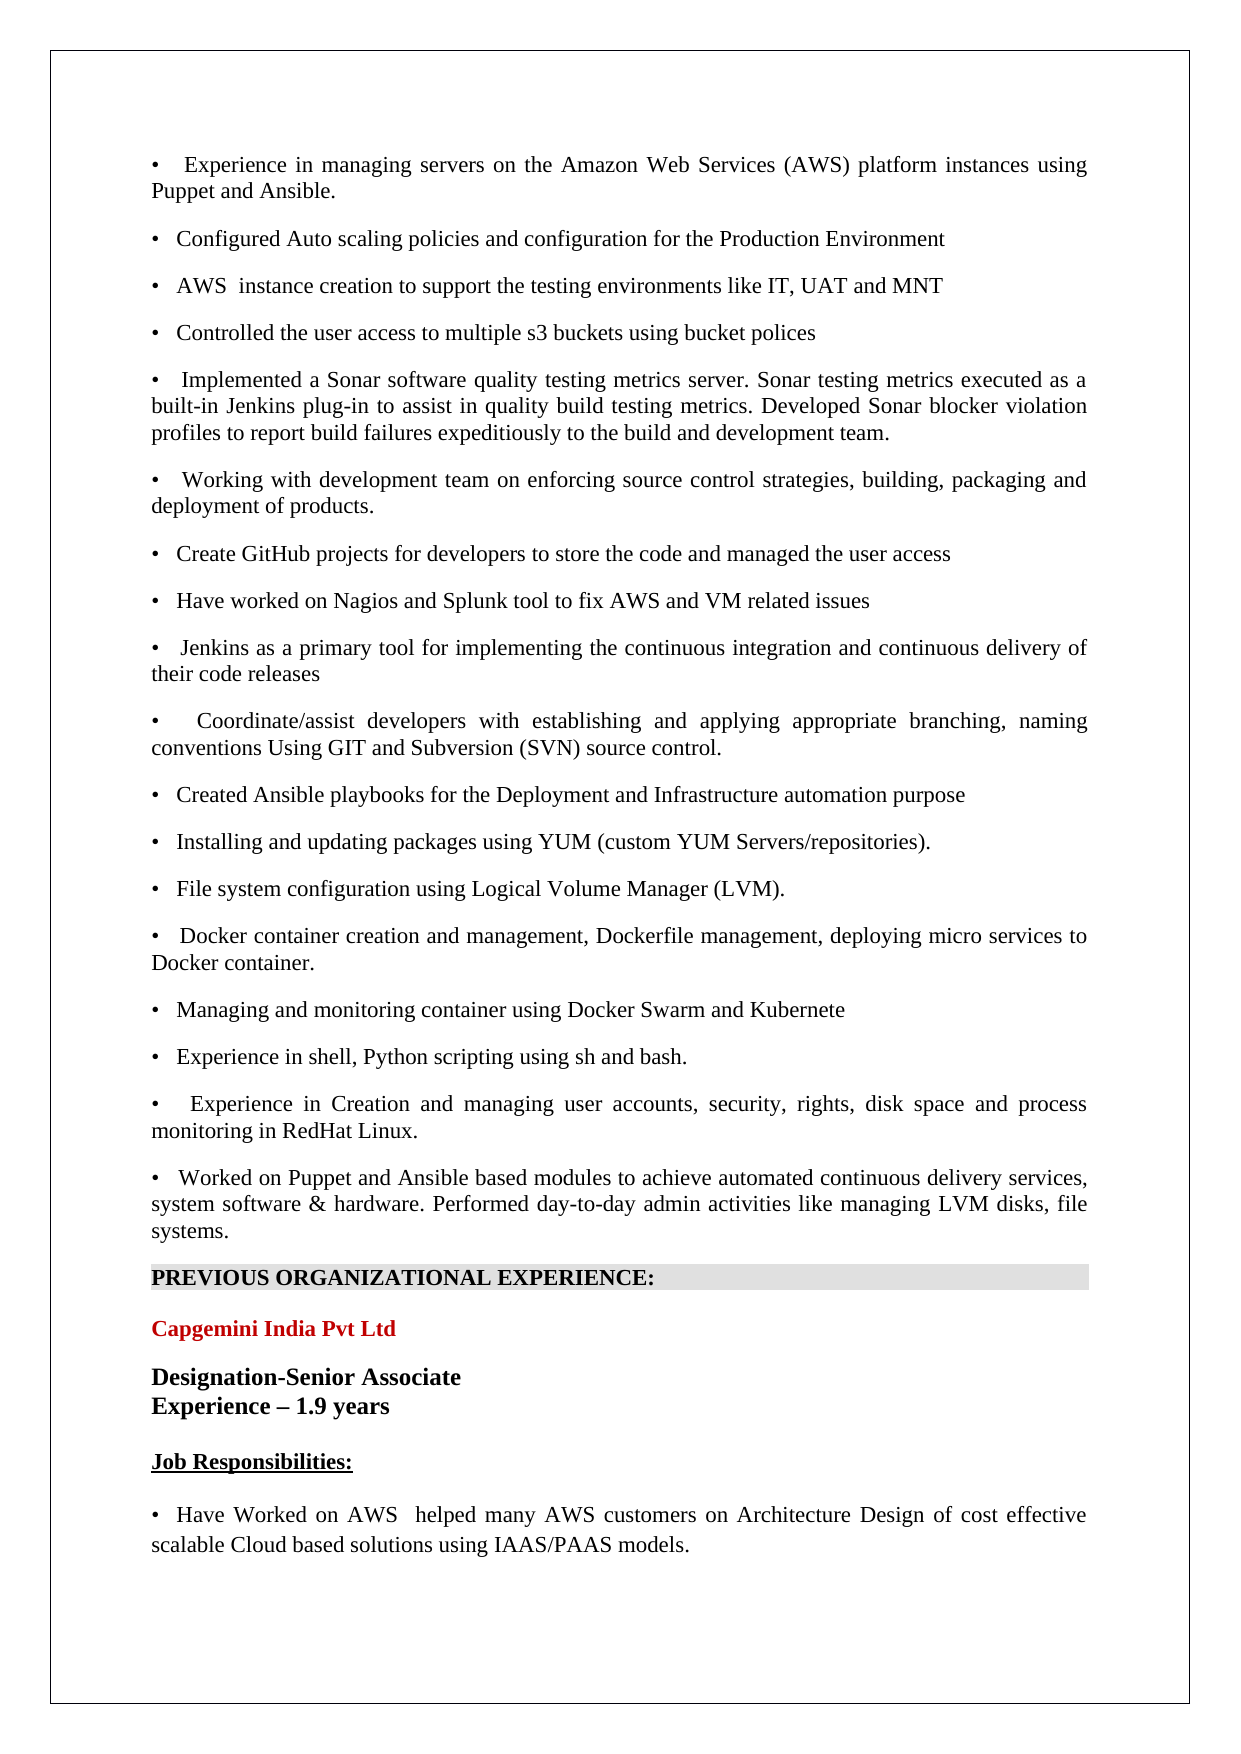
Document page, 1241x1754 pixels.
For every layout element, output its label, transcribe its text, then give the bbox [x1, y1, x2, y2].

text Experience – 1.9 years [151, 1391, 1089, 1420]
text • Docker container creation and management, Dockerfile management, deploying micro services to Docker container. [151, 923, 1089, 975]
text • Controlled the user access to multiple s3 buckets using bucket polices [151, 319, 1089, 345]
text • Coordinate/assist developers with establishing and applying appropriate branching, naming conventions Using GIT and Subversion (SVN) source control. [151, 707, 1089, 760]
text • Create GitHub projects for developers to store the code and managed the user access [151, 539, 1089, 566]
text • Have Worked on AWS helped many AWS customers on Architecture Design of cost effective scalable Cloud based solutions using IAAS/PAAS models. [151, 1501, 1089, 1558]
text • Have worked on Nagios and Splunk tool to fix AWS and VM related issues [151, 587, 1089, 613]
text • Working with development team on enforcing source control strategies, building, packaging and deployment of products. [151, 466, 1089, 519]
text Job Responsibilities: [151, 1448, 1089, 1475]
text • Managing and monitoring container using Docker Swarm and Kubernete [151, 996, 1089, 1022]
text PREVIOUS ORGANIZATIONAL EXPERIENCE: [151, 1264, 1089, 1290]
text • Installing and updating packages using YUM (custom YUM Servers/repositories). [151, 828, 1089, 854]
text • Worked on Puppet and Ansible based modules to achieve automated continuous delivery services, system software & hardware. Performed day-to-day admin activities like managing LVM disks, file systems. [151, 1164, 1089, 1243]
text • AWS instance creation to support the testing environments like IT, UAT and MNT [151, 272, 1089, 298]
text • Experience in Creation and managing user accounts, security, rights, disk space and process monitoring in RedHat Linux. [151, 1091, 1089, 1143]
text Designation-Senior Associate [151, 1362, 1089, 1391]
text Capgemini India Pvt Ltd [151, 1315, 1089, 1341]
text • Created Ansible playbooks for the Deployment and Infrastructure automation purpose [151, 781, 1089, 807]
text • Jenkins as a primary tool for implementing the continuous integration and continuous delivery of their code releases [151, 634, 1089, 687]
text • Experience in managing servers on the Amazon Web Services (AWS) platform instances using Puppet and Ansible. [151, 151, 1089, 204]
text • File system configuration using Logical Volume Manager (LVM). [151, 875, 1089, 902]
text • Experience in shell, Python scripting using sh and bash. [151, 1043, 1089, 1070]
text • Configured Auto scaling policies and configuration for the Production Environment [151, 224, 1089, 251]
text • Implemented a Sonar software quality testing metrics server. Sonar testing metrics executed as a built-in Jenkins plug-in to assist in quality build testing metrics. Developed Sonar blocker violation profiles to report build failures expeditiously to the build and development team. [151, 366, 1089, 445]
